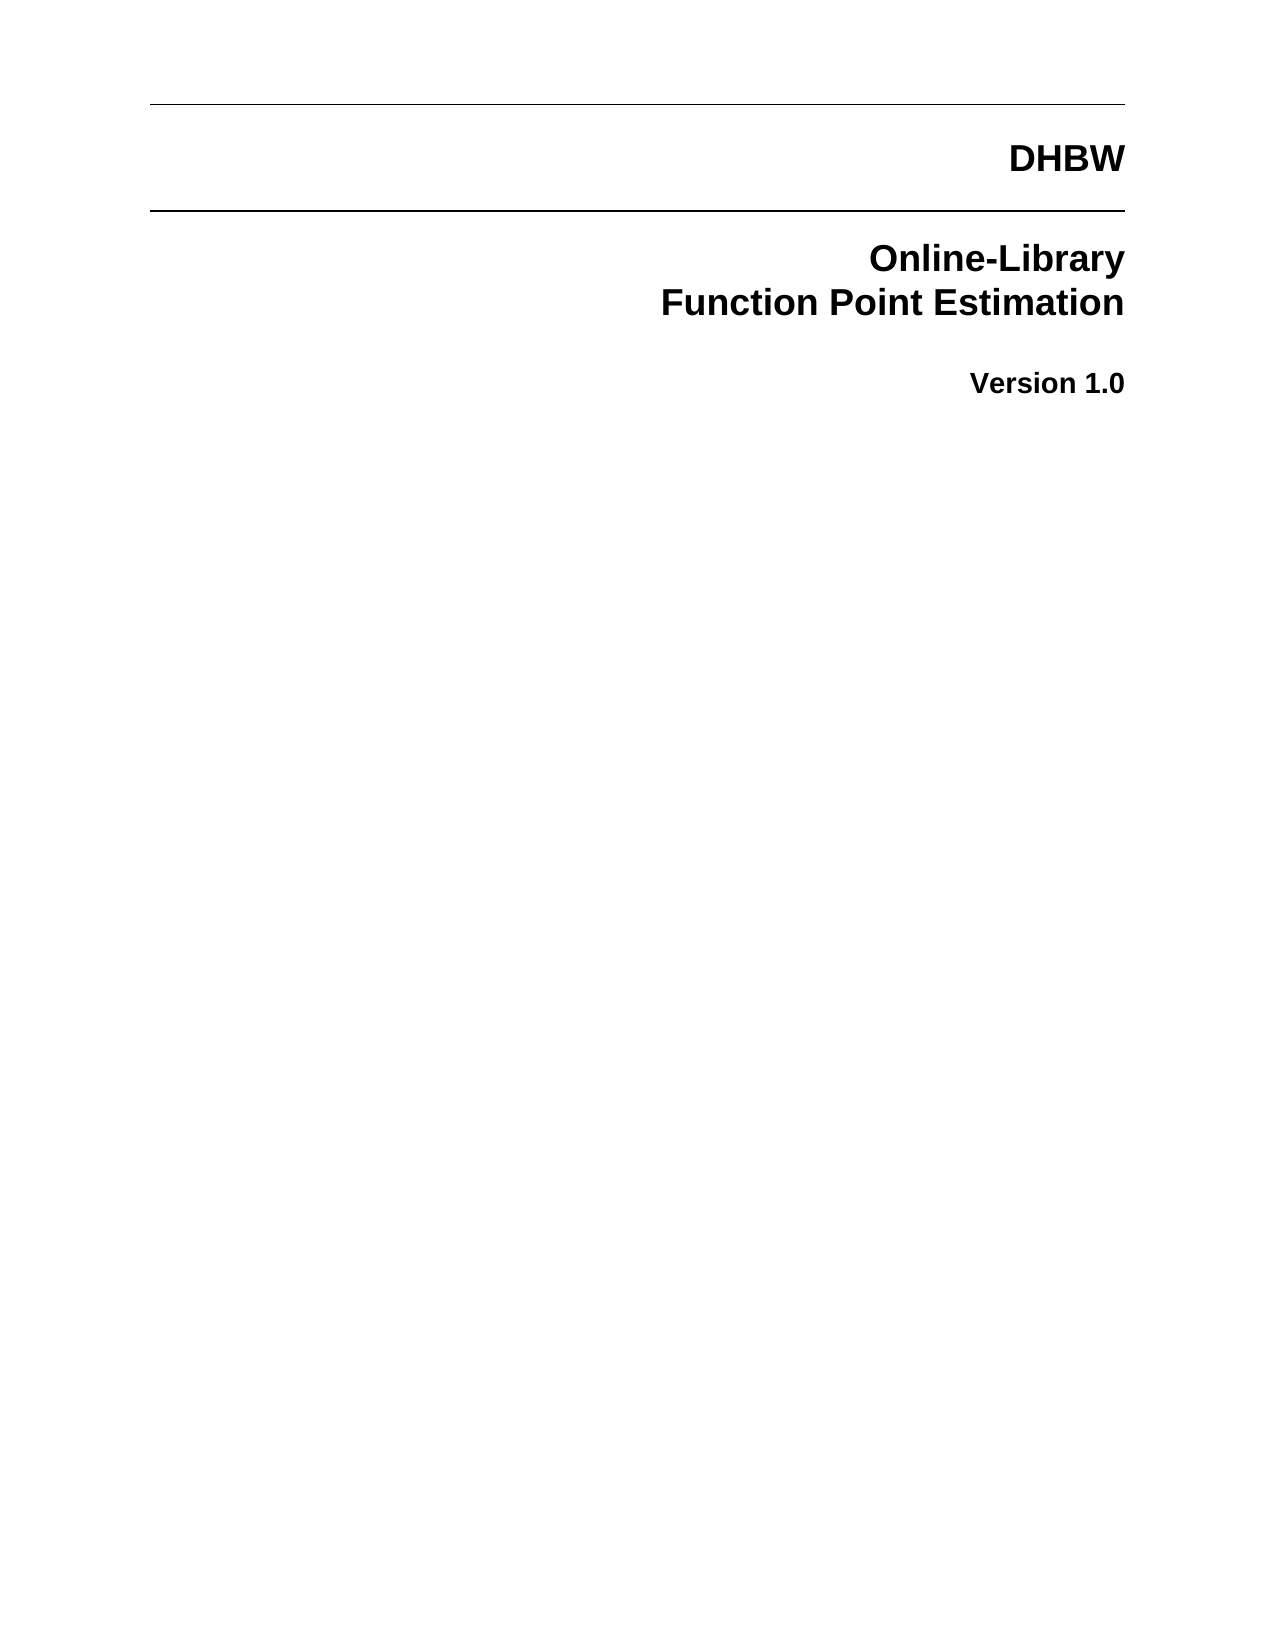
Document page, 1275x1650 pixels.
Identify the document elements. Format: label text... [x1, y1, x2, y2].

title Online-Library [150, 237, 1125, 280]
title Function Point Estimation [150, 280, 1125, 323]
title Version 1.0 [150, 366, 1125, 399]
